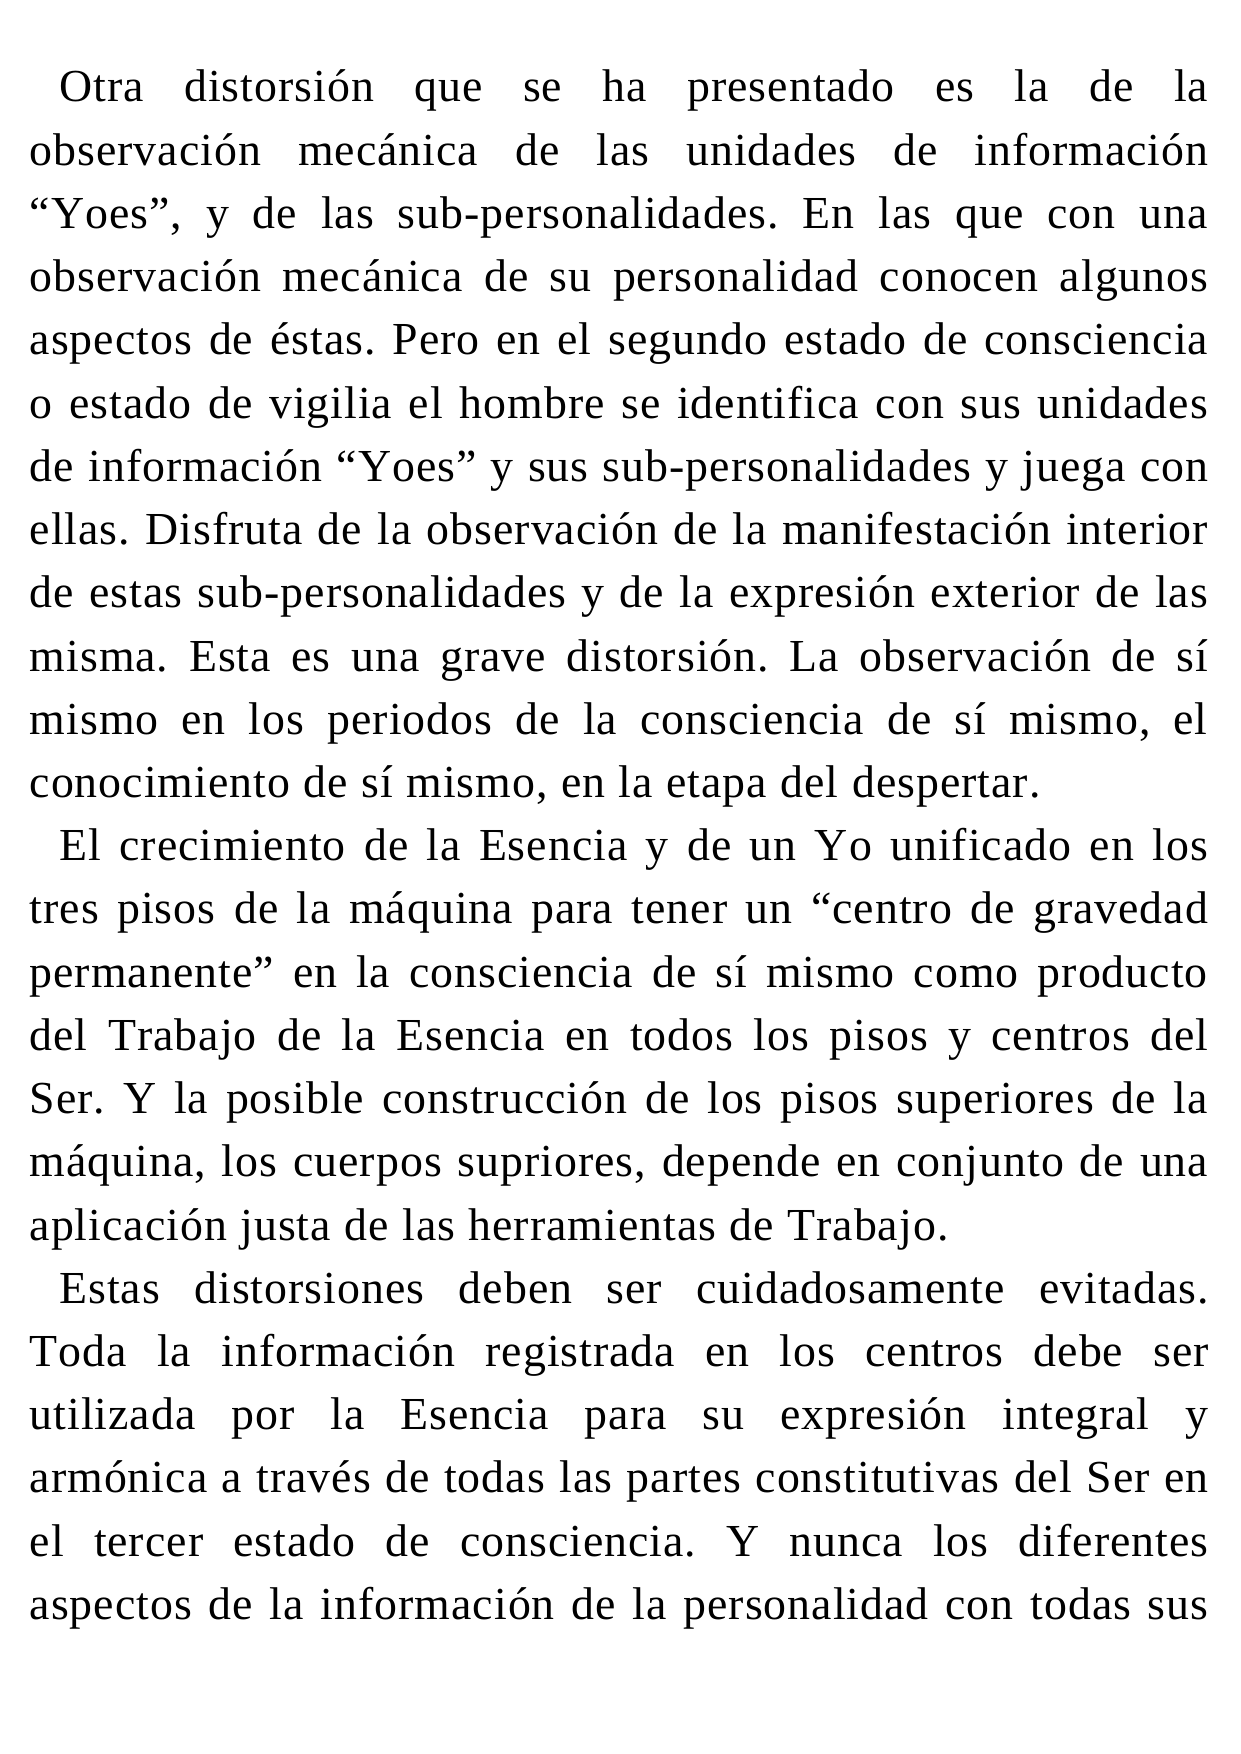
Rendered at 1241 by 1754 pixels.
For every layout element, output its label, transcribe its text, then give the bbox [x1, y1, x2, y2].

text El crecimiento de la Esencia y de un Yo unificado en los tres pisos de la máquina para tener un “centro de gravedad permanente” en la consciencia de sí mismo como producto del Trabajo de la Esencia en todos los pisos y centros del Ser. Y la posible construcción de los pisos superiores de la máquina, los cuerpos supriores, depende en conjunto de una aplicación justa de las herramientas de Trabajo. [29, 818, 1211, 1250]
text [29, 1260, 1211, 1629]
text Otra distorsión que se ha presentado es la de la observación mecánica de las unidades de información “Yoes”, y de las sub-personalidades. En las que con una observación mecánica de su personalidad conocen algunos aspectos de éstas. Pero en el segundo estado de consciencia o estado de vigilia el hombre se identifica con sus unidades de información “Yoes” y sus sub-personalidades y juega con ellas. Disfruta de la observación de la manifestación interior de estas sub-personalidades y de la expresión exterior de las misma. Esta es una grave distorsión. La observación de sí mismo en los periodos de la consciencia de sí mismo, el conocimiento de sí mismo, en la etapa del despertar. [29, 59, 1211, 807]
